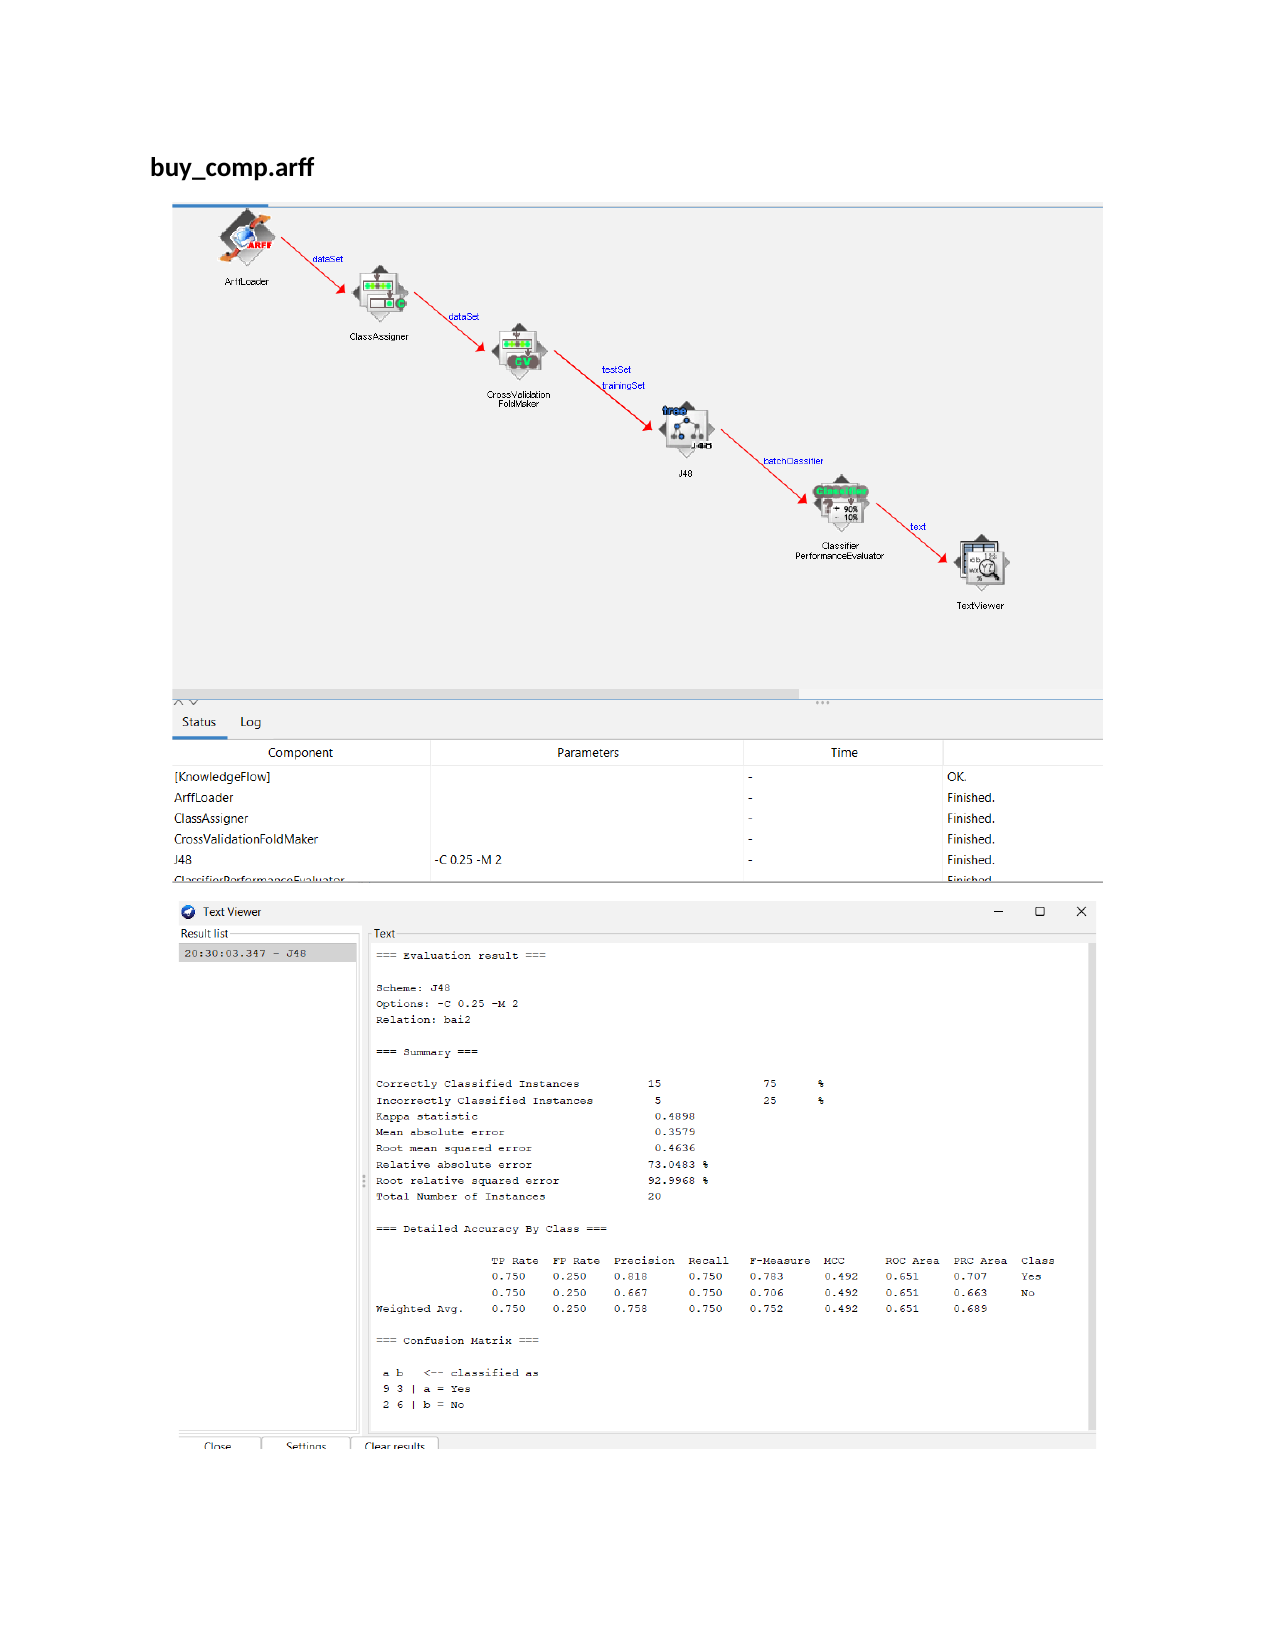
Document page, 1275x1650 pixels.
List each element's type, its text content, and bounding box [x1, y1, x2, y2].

text buy_comp.arff [150, 150, 1125, 183]
picture [172, 202, 1103, 883]
picture [178, 901, 1097, 1449]
